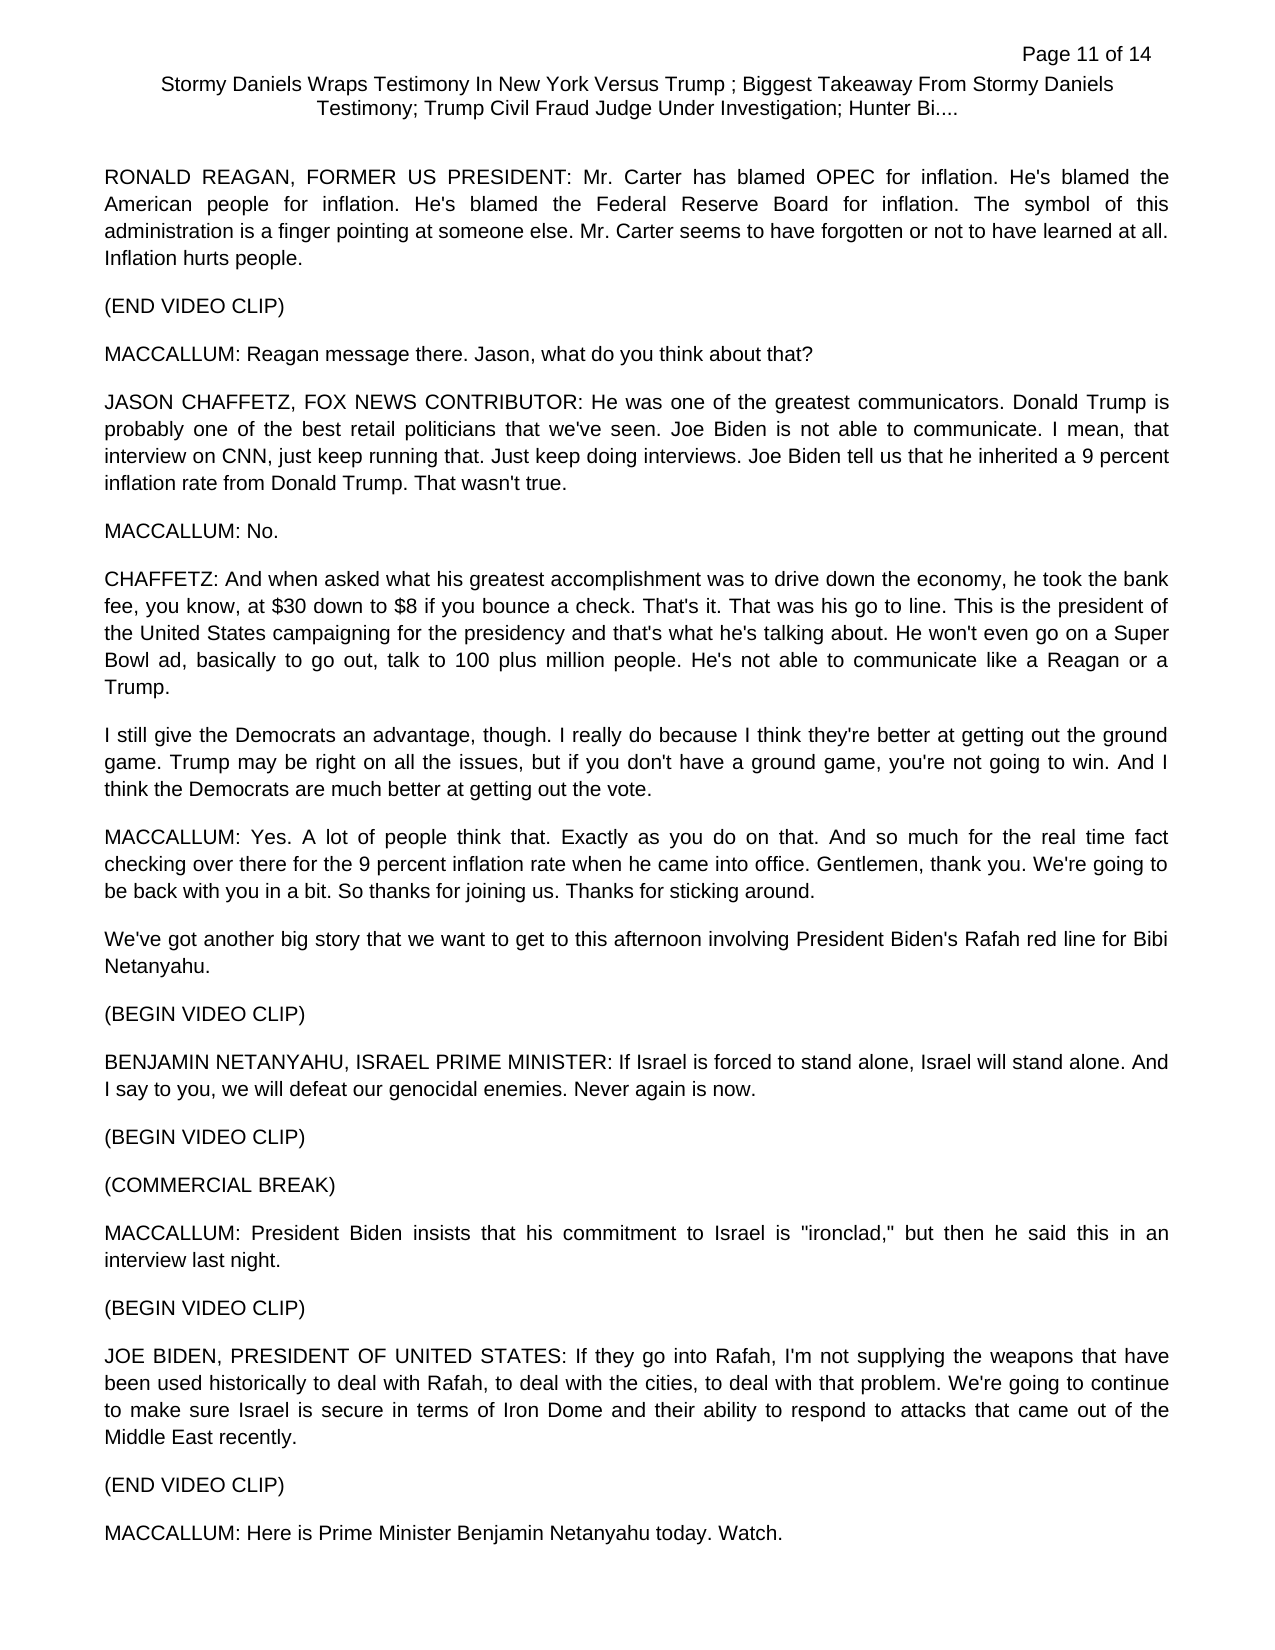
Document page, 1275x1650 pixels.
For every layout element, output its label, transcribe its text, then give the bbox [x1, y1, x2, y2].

text BENJAMIN NETANYAHU, ISRAEL PRIME MINISTER: If Israel is forced to stand alone, Israel will stand alone. And I say to you, we will defeat our genocidal enemies. Never again is now. [104, 1047, 1171, 1101]
text JOE BIDEN, PRESIDENT OF UNITED STATES: If they go into Rafah, I'm not supplying the weapons that have been used historically to deal with Rafah, to deal with the cities, to deal with that problem. We're going to continue to make sure Israel is secure in terms of Iron Dome and their ability to respond to attacks that came out of the Middle East recently. [104, 1341, 1171, 1449]
text I still give the Democrats an advantage, though. I really do because I think they're better at getting out the ground game. Trump may be right on all the issues, but if you don't have a ground game, you're not going to win. And I think the Democrats are much better at getting out the vote. [104, 720, 1171, 801]
text MACCALLUM: Here is Prime Minister Benjamin Netanyahu today. Watch. [104, 1518, 1171, 1545]
text CHAFFETZ: And when asked what his greatest accomplishment was to drive down the economy, he took the bank fee, you know, at $30 down to $8 if you bounce a check. That's it. That was his go to line. This is the president of the United States campaigning for the presidency and that's what he's talking about. He won't even go on a Super Bowl ad, basically to go out, talk to 100 plus million people. He's not able to communicate like a Reagan or a Trump. [104, 563, 1171, 699]
text (BEGIN VIDEO CLIP) [104, 999, 1171, 1026]
text We've got another big story that we want to get to this afternoon involving President Biden's Rafah red line for Bibi Netanyahu. [104, 924, 1171, 978]
text (COMMERCIAL BREAK) [104, 1170, 1171, 1197]
text (BEGIN VIDEO CLIP) [104, 1122, 1171, 1149]
text MACCALLUM: No. [104, 516, 1171, 543]
text MACCALLUM: Reagan message there. Jason, what do you think about that? [104, 338, 1171, 366]
text (END VIDEO CLIP) [104, 291, 1171, 318]
text (BEGIN VIDEO CLIP) [104, 1293, 1171, 1320]
text MACCALLUM: President Biden insists that his commitment to Israel is "ironclad," but then he said this in an interview last night. [104, 1218, 1171, 1272]
text (END VIDEO CLIP) [104, 1470, 1171, 1497]
text MACCALLUM: Yes. A lot of people think that. Exactly as you do on that. And so much for the real time fact checking over there for the 9 percent inflation rate when he came into office. Gentlemen, thank you. We're going to be back with you in a bit. So thanks for joining us. Thanks for sticking around. [104, 822, 1171, 903]
text JASON CHAFFETZ, FOX NEWS CONTRIBUTOR: He was one of the greatest communicators. Donald Trump is probably one of the best retail politicians that we've seen. Joe Biden is not able to communicate. I mean, that interview on CNN, just keep running that. Just keep doing interviews. Joe Biden tell us that he inherited a 9 percent inflation rate from Donald Trump. That wasn't true. [104, 386, 1171, 495]
text RONALD REAGAN, FORMER US PRESIDENT: Mr. Carter has blamed OPEC for inflation. He's blamed the American people for inflation. He's blamed the Federal Reserve Board for inflation. The symbol of this administration is a finger pointing at someone else. Mr. Carter seems to have forgotten or not to have learned at all. Inflation hurts people. [104, 161, 1171, 270]
